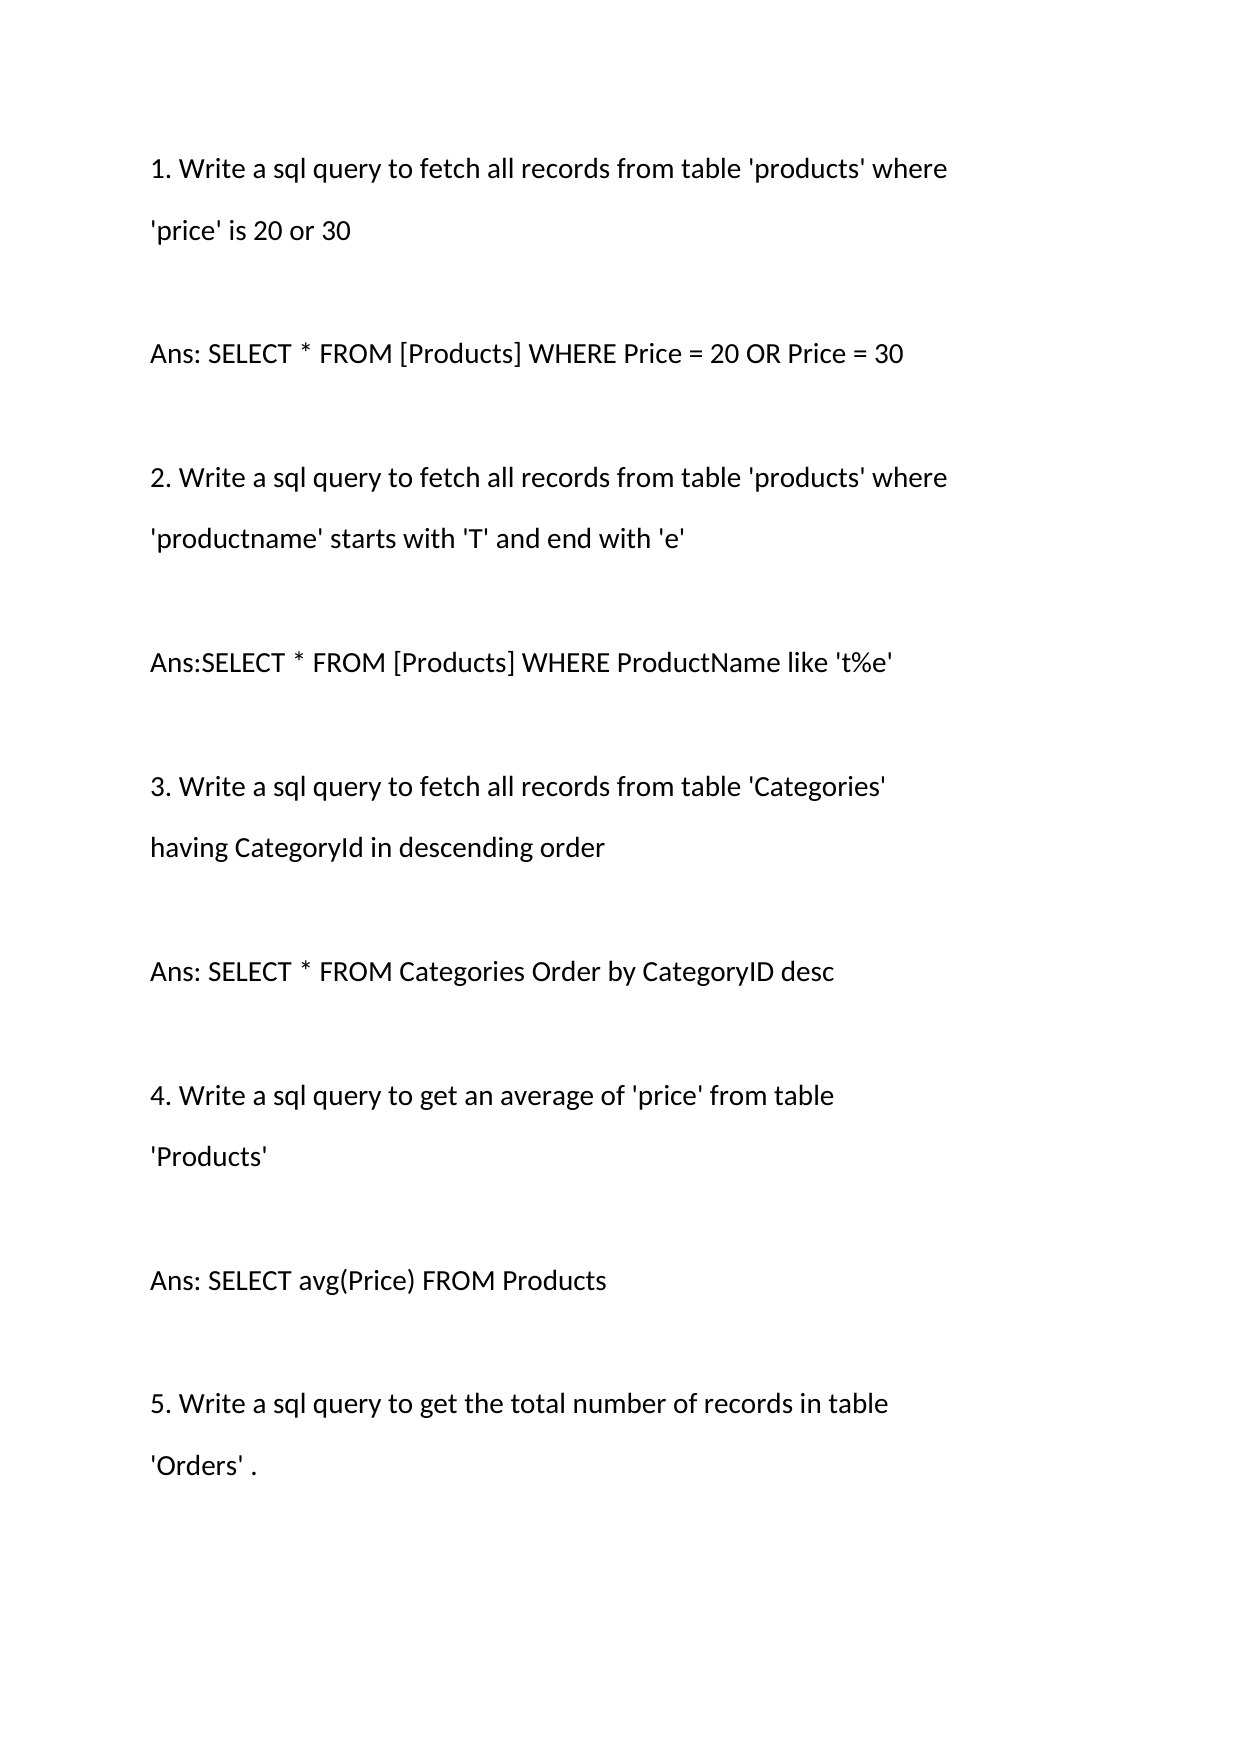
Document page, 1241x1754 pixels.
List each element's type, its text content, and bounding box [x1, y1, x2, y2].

text Ans: SELECT * FROM [Products] WHERE Price = 20 OR Price = 30 [150, 335, 1090, 371]
text 'Orders' . [150, 1447, 1090, 1483]
text 'productname' starts with 'T' and end with 'e' [150, 521, 1090, 556]
text Ans:SELECT * FROM [Products] WHERE ProductName like 't%e' [150, 644, 1090, 680]
text having CategoryId in descending order [150, 829, 1090, 865]
text 1. Write a sql query to fetch all records from table 'products' where [150, 150, 1090, 186]
text 'Products' [150, 1138, 1090, 1174]
text 2. Write a sql query to fetch all records from table 'products' where [150, 459, 1090, 494]
text 5. Write a sql query to get the total number of records in table [150, 1385, 1090, 1421]
text 4. Write a sql query to get an average of 'price' from table [150, 1077, 1090, 1112]
text 'price' is 20 or 30 [150, 212, 1090, 247]
text 3. Write a sql query to fetch all records from table 'Categories' [150, 768, 1090, 803]
text Ans: SELECT avg(Price) FROM Products [150, 1262, 1090, 1297]
text Ans: SELECT * FROM Categories Order by CategoryID desc [150, 953, 1090, 989]
